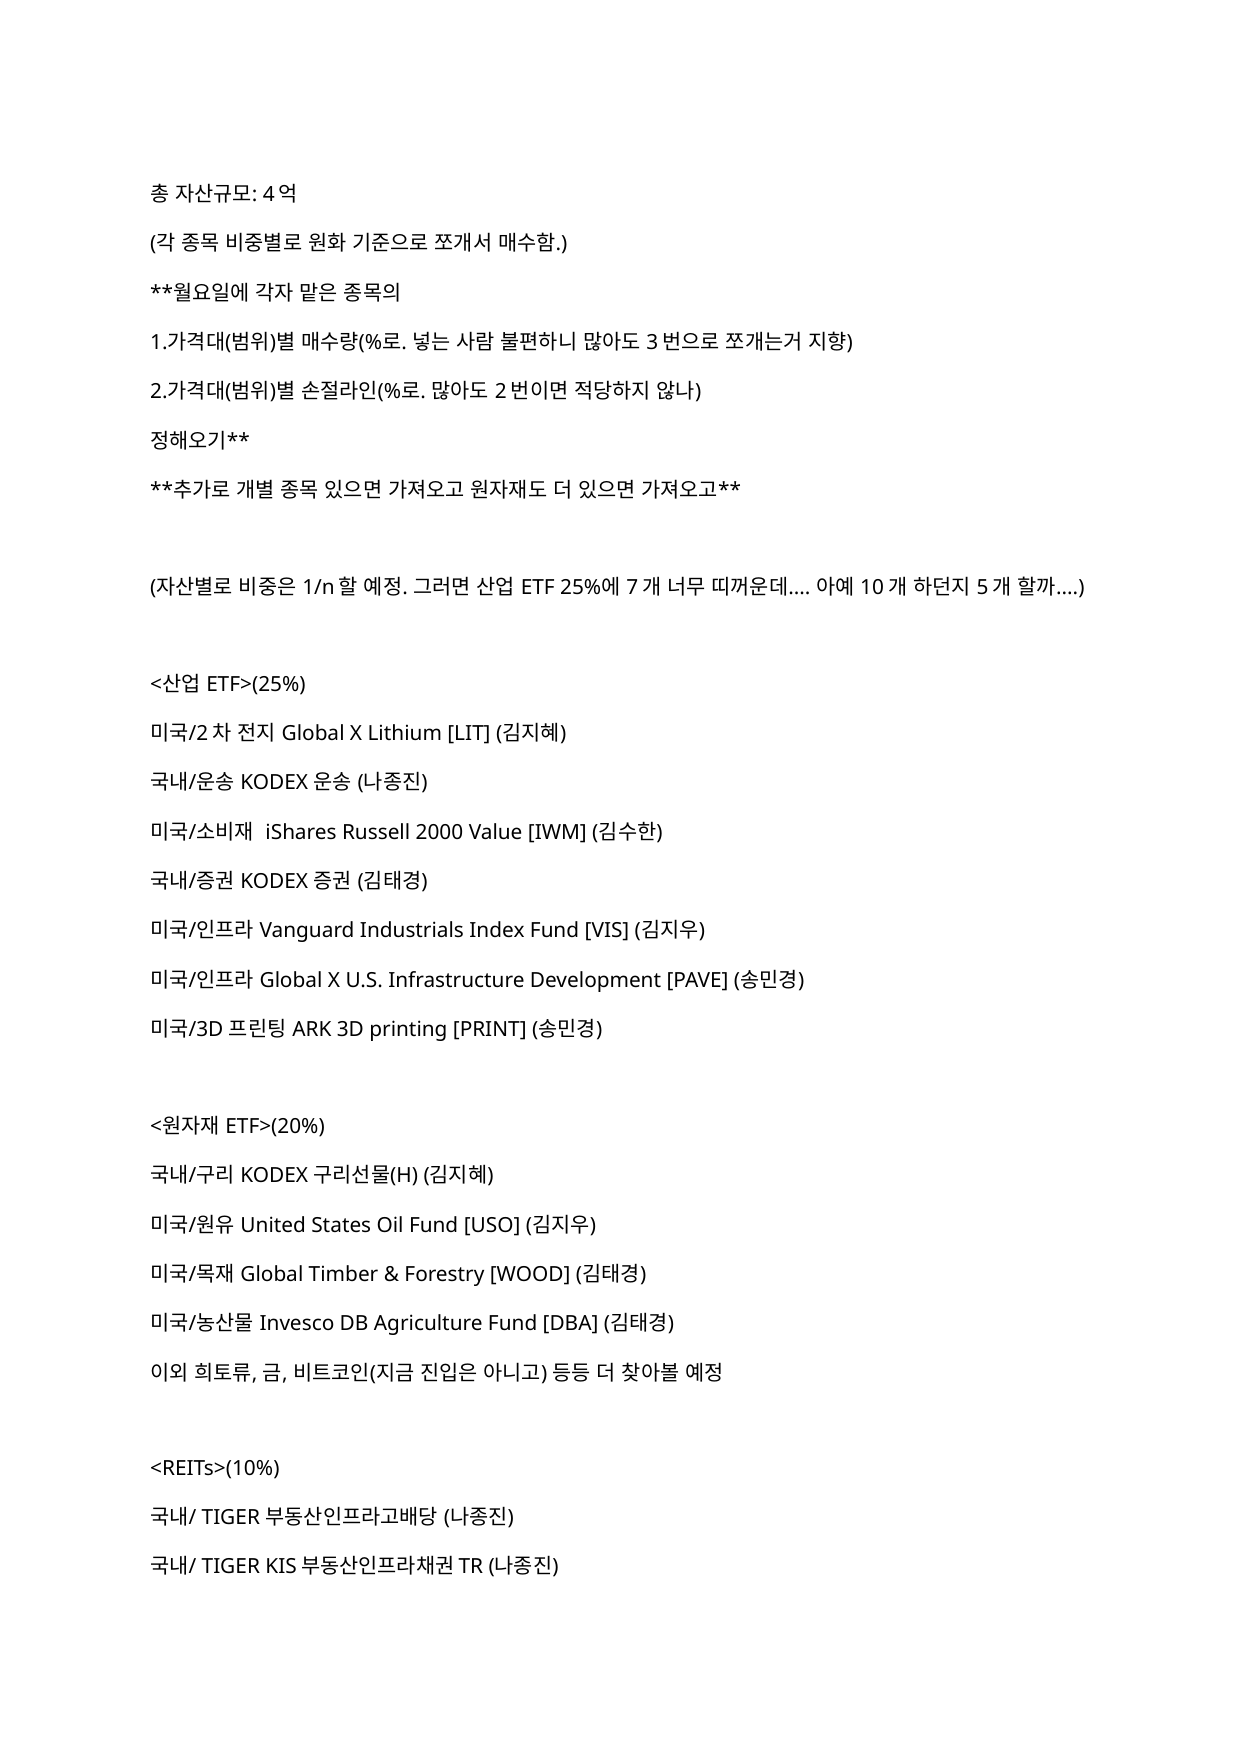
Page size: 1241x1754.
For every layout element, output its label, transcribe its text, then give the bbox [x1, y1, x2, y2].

text 미국/소비재 iShares Russell 2000 Value [IWM] (김수한) [150, 815, 1090, 845]
text <원자재 ETF>(20%) [150, 1109, 1090, 1139]
text 총 자산규모: 4억 [150, 177, 1090, 207]
text 국내/운송 KODEX 운송 (나종진) [150, 766, 1090, 796]
text **추가로 개별 종목 있으면 가져오고 원자재도 더 있으면 가져오고** [150, 473, 1090, 504]
text 국내/구리 KODEX 구리선물(H) (김지혜) [150, 1158, 1090, 1189]
text (자산별로 비중은 1/n할 예정. 그러면 산업 ETF 25%에 7개 너무 띠꺼운데.... 아예 10개 하던지 5개 할까....) [150, 570, 1090, 600]
text 미국/목재 Global Timber & Forestry [WOOD] (김태경) [150, 1257, 1090, 1287]
text (각 종목 비중별로 원화 기준으로 쪼개서 매수함.) [150, 227, 1090, 257]
text **월요일에 각자 맡은 종목의 [150, 276, 1090, 306]
text 이외 희토류, 금, 비트코인(지금 진입은 아니고) 등등 더 찾아볼 예정 [150, 1356, 1090, 1386]
text 미국/2차 전지 Global X Lithium [LIT] (김지혜) [150, 716, 1090, 746]
text 1.가격대(범위)별 매수량(%로. 넣는 사람 불편하니 많아도 3번으로 쪼개는거 지향) [150, 325, 1090, 356]
text 미국/농산물 Invesco DB Agriculture Fund [DBA] (김태경) [150, 1307, 1090, 1337]
text 국내/ TIGER 부동산인프라고배당 (나종진) [150, 1500, 1090, 1530]
text 2.가격대(범위)별 손절라인(%로. 많아도 2번이면 적당하지 않나) [150, 375, 1090, 405]
text 미국/인프라 Global X U.S. Infrastructure Development [PAVE] (송민경) [150, 963, 1090, 993]
text 미국/3D 프린팅 ARK 3D printing [PRINT] (송민경) [150, 1012, 1090, 1043]
text 국내/증권 KODEX 증권 (김태경) [150, 864, 1090, 894]
text 정해오기** [150, 424, 1090, 454]
text <REITs>(10%) [150, 1453, 1090, 1481]
text 미국/원유 United States Oil Fund [USO] (김지우) [150, 1208, 1090, 1238]
text 미국/인프라 Vanguard Industrials Index Fund [VIS] (김지우) [150, 914, 1090, 944]
text <산업 ETF>(25%) [150, 667, 1090, 697]
text 국내/ TIGER KIS부동산인프라채권TR (나종진) [150, 1549, 1090, 1579]
